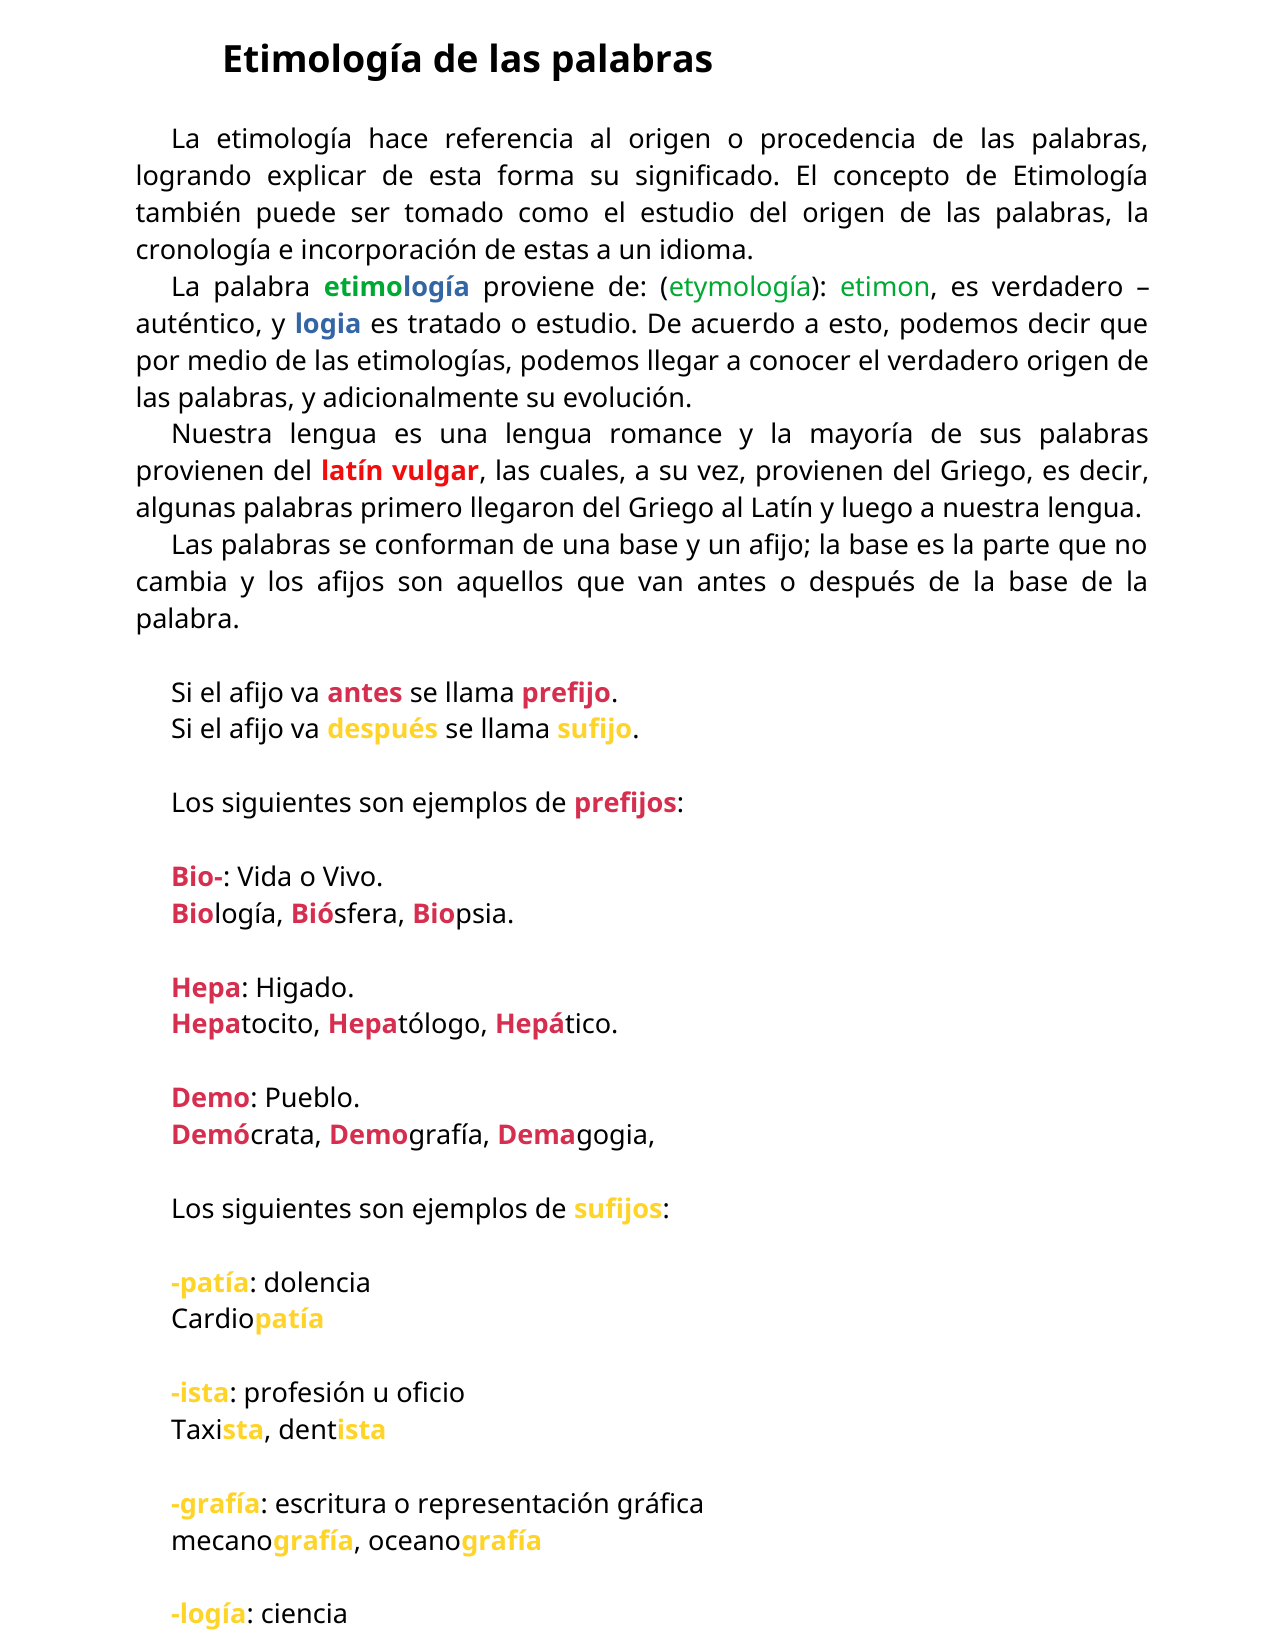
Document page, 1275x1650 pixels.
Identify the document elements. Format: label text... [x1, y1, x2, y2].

text Si el afijo va antes se llama prefijo. [135, 673, 1150, 710]
text Los siguientes son ejemplos de sufijos: [135, 1189, 1150, 1226]
text Nuestra lengua es una lengua romance y la mayoría de sus palabras provienen del latín vulgar, las cuales, a su vez, provienen del Griego, es decir, algunas palabras primero llegaron del Griego al Latín y luego a nuestra lengua. [135, 415, 1150, 526]
text Bio-: Vida o Vivo. [135, 857, 1150, 894]
text La palabra etimología proviene de: (etymología): etimon, es verdadero – auténtico, y logia es tratado o estudio. De acuerdo a esto, podemos decir que por medio de las etimologías, podemos llegar a conocer el verdadero origen de las palabras, y adicionalmente su evolución. [135, 267, 1150, 415]
text Biología, Biósfera, Biopsia. [135, 894, 1150, 931]
text Las palabras se conforman de una base y un afijo; la base es la parte que no cambia y los afijos son aquellos que van antes o después de la base de la palabra. [135, 526, 1150, 636]
text Demócrata, Demografía, Demagogia, [135, 1116, 1150, 1152]
text -ista: profesión u oficio [135, 1374, 1150, 1411]
subtitle Etimología de las palabras [222, 32, 1150, 83]
text -patía: dolencia [135, 1263, 1150, 1300]
text Hepatocito, Hepatólogo, Hepático. [135, 1005, 1150, 1042]
text -grafía: escritura o representación gráfica [135, 1484, 1150, 1521]
text Cardiopatía [135, 1300, 1150, 1337]
text Si el afijo va después se llama sufijo. [135, 710, 1150, 747]
text Hepa: Higado. [135, 968, 1150, 1005]
text Taxista, dentista [135, 1411, 1150, 1447]
text La etimología hace referencia al origen o procedencia de las palabras, logrando explicar de esta forma su significado. El concepto de Etimología también puede ser tomado como el estudio del origen de las palabras, la cronología e incorporación de estas a un idioma. [135, 120, 1150, 267]
text Los siguientes son ejemplos de prefijos: [135, 784, 1150, 821]
text -logía: ciencia [135, 1595, 1150, 1632]
text Demo: Pueblo. [135, 1079, 1150, 1116]
text mecanografía, oceanografía [135, 1521, 1150, 1558]
